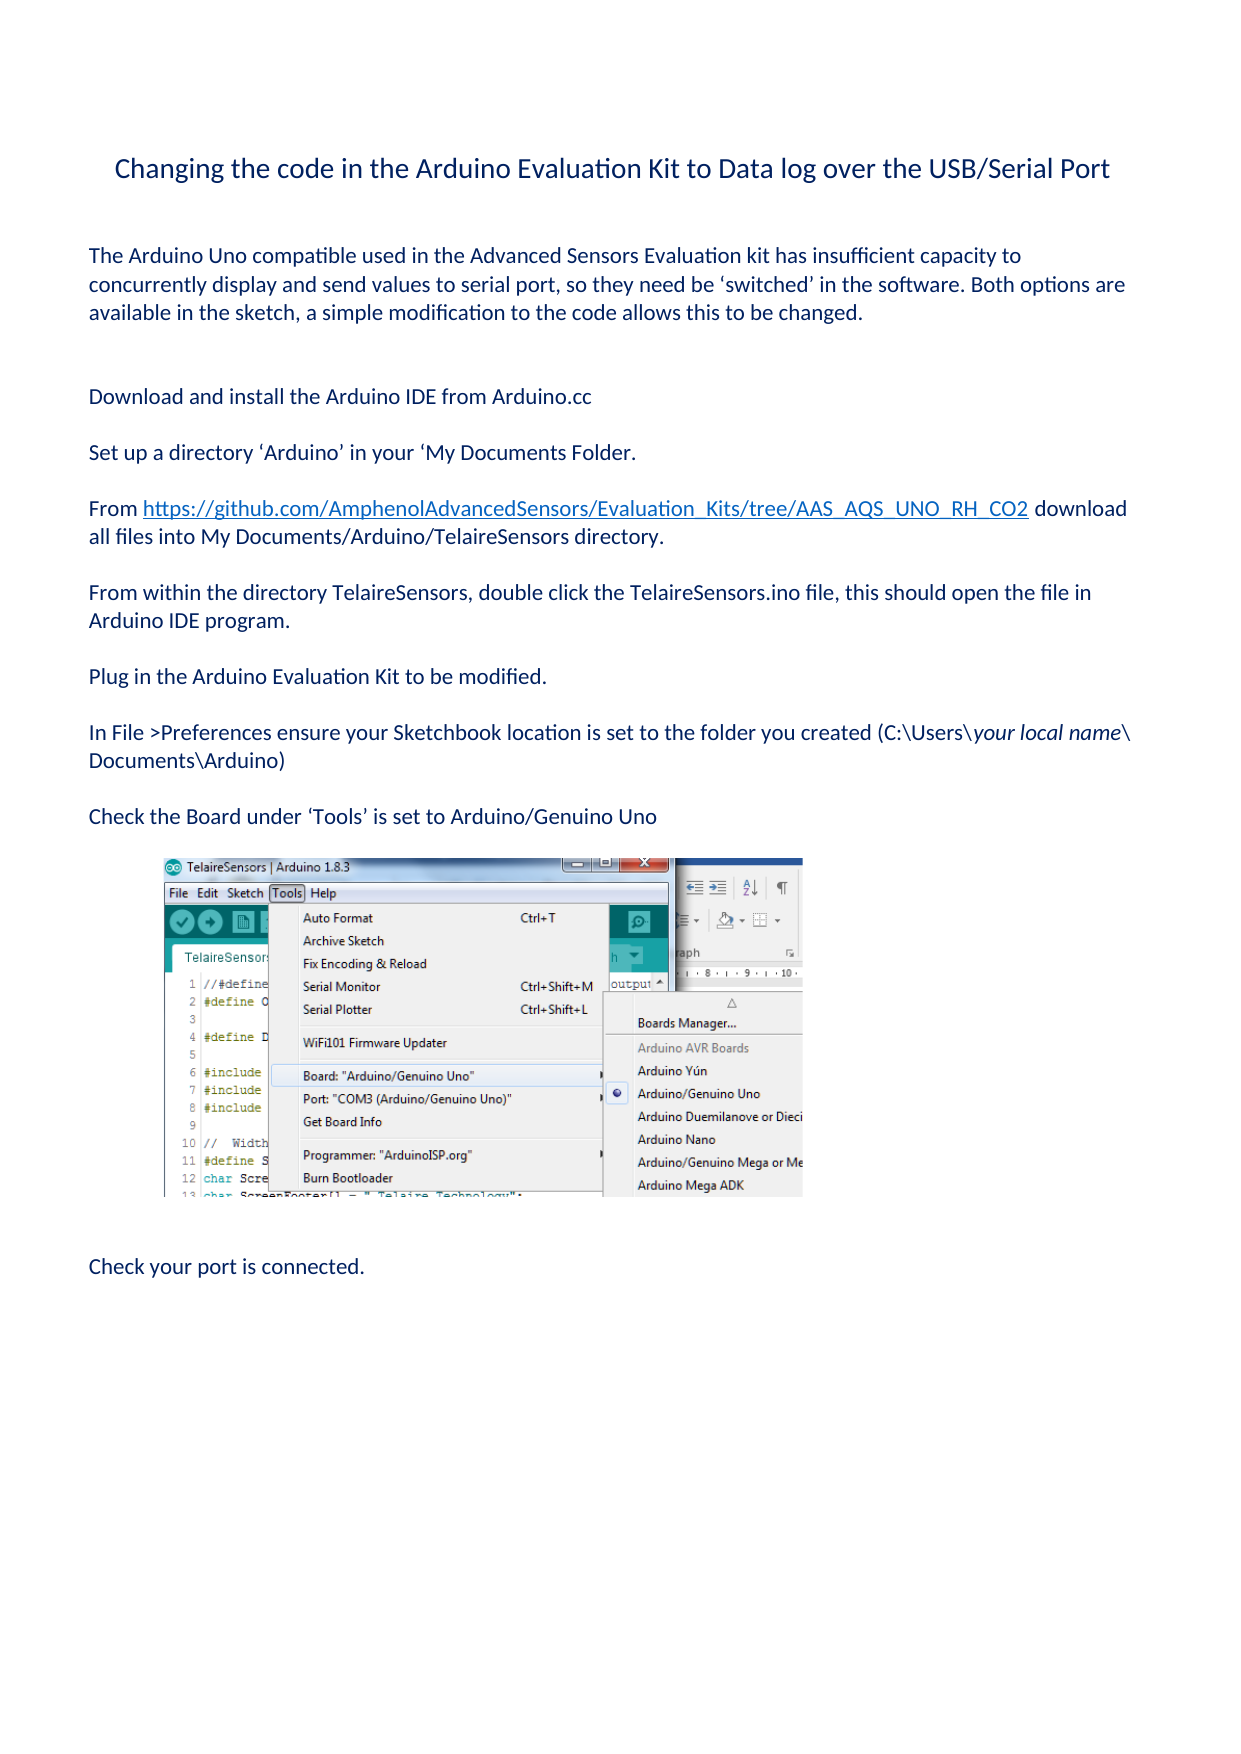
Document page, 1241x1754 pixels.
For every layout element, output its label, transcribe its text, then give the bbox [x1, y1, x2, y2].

text Check the Board under ‘Tools’ is set to Arduino/Genuino Uno [89, 802, 1137, 830]
text Changing the code in the Arduino Evaluation Kit to Data log over the USB/Serial Port [89, 150, 1137, 186]
text Set up a directory ‘Arduino’ in your ‘My Documents Folder. [89, 438, 1137, 466]
text Download and install the Arduino IDE from Arduino.cc [89, 382, 1137, 410]
text Check your port is connected. [89, 1252, 1137, 1280]
text Plug in the Arduino Evaluation Kit to be modified. [89, 662, 1137, 690]
text The Arduino Uno compatible used in the Advanced Sensors Evaluation kit has insufficient capacity to concurrently display and send values to serial port, so they need be ‘switched’ in the software. Both options are available in the sketch, a simple modification to the code allows this to be changed. [89, 242, 1137, 326]
text From within the directory TelaireSensors, double click the TelaireSensors.ino file, this should open the file in Arduino IDE program. [89, 578, 1137, 634]
text In File >Preferences ensure your Sketchbook location is set to the folder you created (C:\Users\your local name\Documents\Arduino) [89, 718, 1137, 774]
picture [163, 858, 803, 1197]
text From https://github.com/AmphenolAdvancedSensors/Evaluation_Kits/tree/AAS_AQS_UNO_RH_CO2 download all files into My Documents/Arduino/TelaireSensors directory. [89, 494, 1137, 550]
